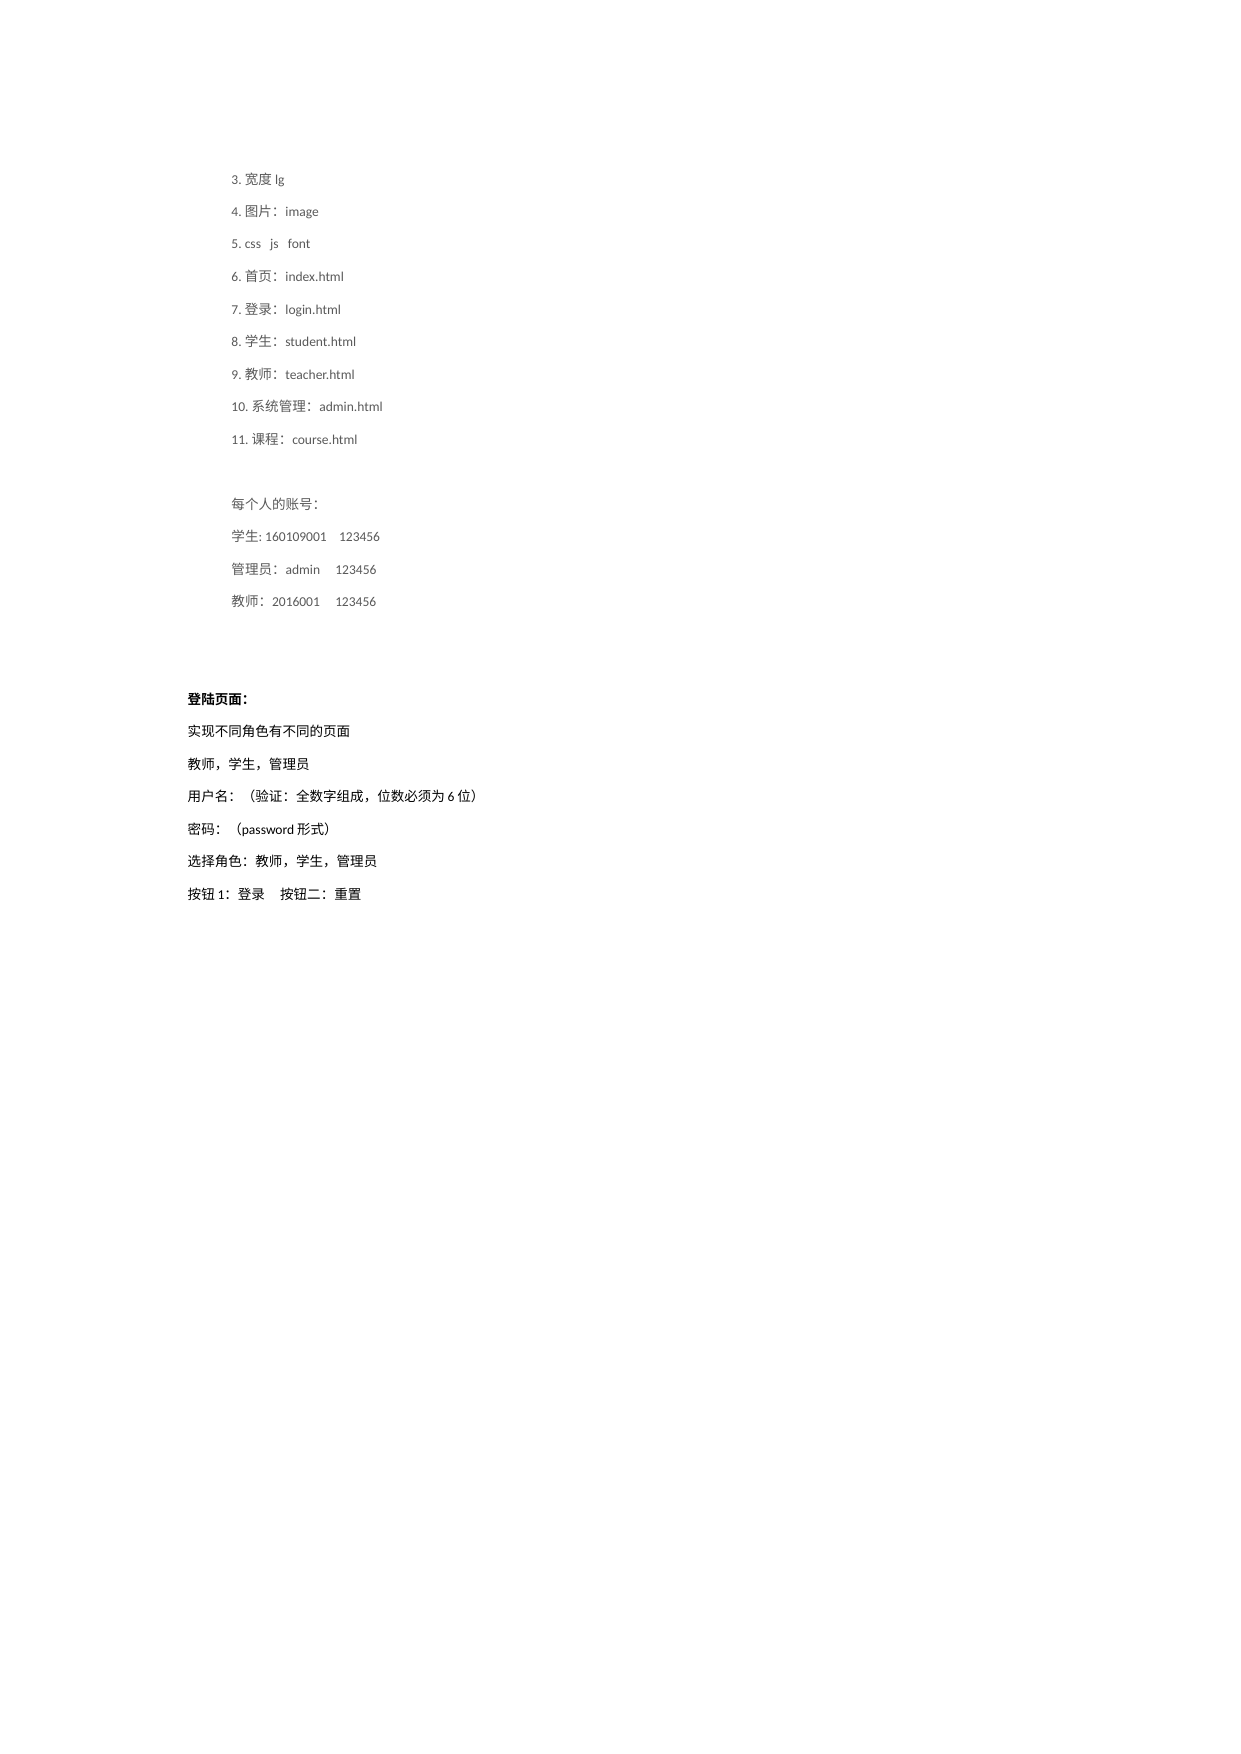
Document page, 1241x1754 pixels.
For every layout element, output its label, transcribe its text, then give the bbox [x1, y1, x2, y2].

list 教师：teacher.html [187, 357, 1053, 389]
text 按钮1：登录 按钮二：重置 [187, 877, 1053, 909]
list 图片：image [187, 194, 1053, 227]
text 登陆页面： [187, 682, 1053, 714]
list 登录：login.html [187, 292, 1053, 324]
list 首页：index.html [187, 259, 1053, 292]
text 实现不同角色有不同的页面 [187, 714, 1053, 747]
list 教师：2016001 123456 [187, 584, 1053, 617]
list 学生：student.html [187, 324, 1053, 357]
list 管理员：admin 123456 [187, 552, 1053, 584]
list 系统管理：admin.html [187, 389, 1053, 422]
list 每个人的账号： [187, 487, 1053, 519]
text 密码：（password形式） [187, 812, 1053, 844]
list 宽度 lg [187, 162, 1053, 194]
list css js font [187, 227, 1053, 259]
text 教师，学生，管理员 [187, 747, 1053, 779]
list 课程：course.html [187, 422, 1053, 454]
list 学生: 160109001 123456 [187, 519, 1053, 552]
text 选择角色：教师，学生，管理员 [187, 844, 1053, 877]
text 用户名：（验证：全数字组成，位数必须为6位） [187, 779, 1053, 812]
